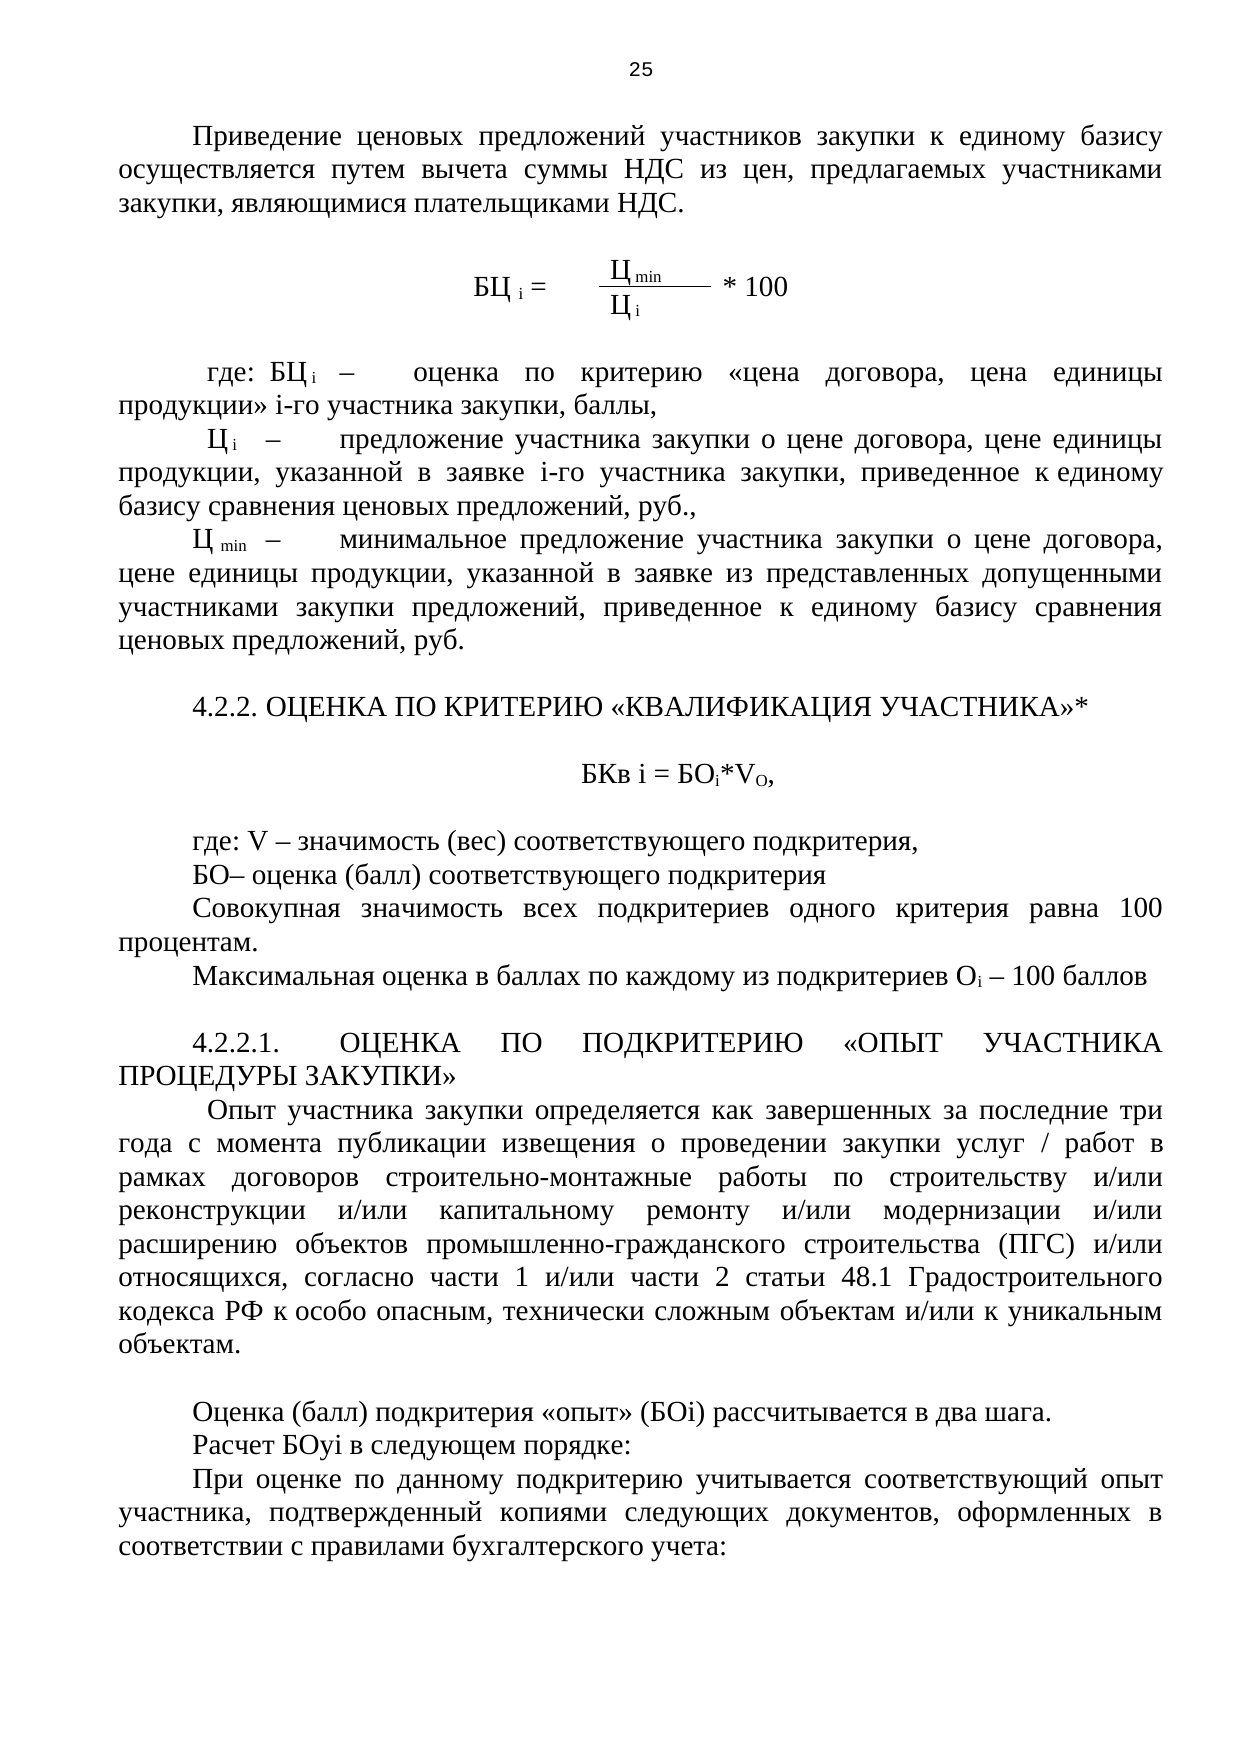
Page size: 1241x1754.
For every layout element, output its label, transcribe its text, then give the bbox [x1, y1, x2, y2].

text При оценке по данному подкритерию учитывается соответствующий опыт участника, подтвержденный копиями следующих документов, оформленных в соответствии с правилами бухгалтерского учета: [118, 1461, 1163, 1561]
text Ц i – предложение участника закупки о цене договора, цене единицы продукции, указанной в заявке i-го участника закупки, приведенное к единому базису сравнения ценовых предложений, руб., [118, 421, 1163, 522]
text БО– оценка (балл) соответствующего подкритерия [118, 857, 1163, 891]
list ОЦЕНКА ПО ПОДКРИТЕРИЮ «ОПЫТ УЧАСТНИКА ПРОЦЕДУРЫ ЗАКУПКИ» [118, 1025, 1163, 1092]
text Расчет БОуi в следующем порядке: [118, 1427, 1163, 1461]
list ОЦЕНКА ПО КРИТЕРИЮ «КВАЛИФИКАЦИЯ УЧАСТНИКА»* [118, 689, 1163, 723]
text Опыт участника закупки определяется как завершенных за последние три года с момента публикации извещения о проведении закупки услуг / работ в рамках договоров строительно-монтажные работы по строительству и/или реконструкции и/или капитальному ремонту и/или модернизации и/или расширению объектов промышленно-гражданского строительства (ПГС) и/или относящихся, согласно части 1 и/или части 2 статьи 48.1 Градостроительного кодекса РФ к особо опасным, технически сложным объектам и/или к уникальным объектам. [118, 1092, 1163, 1360]
text Совокупная значимость всех подкритериев одного критерия равна 100 процентам. [118, 891, 1163, 958]
table_cell Ц i [599, 287, 711, 320]
table_header * 100 [711, 252, 820, 320]
table_header БЦ i = [462, 252, 598, 320]
text Максимальная оценка в баллах по каждому из подкритериев Оi – 100 баллов [118, 958, 1163, 991]
table_header Ц min [599, 252, 711, 286]
text Ц min – минимальное предложение участника закупки о цене договора, цене единицы продукции, указанной в заявке из представленных допущенными участниками закупки предложений, приведенное к единому базису сравнения ценовых предложений, руб. [118, 522, 1163, 656]
text Оценка (балл) подкритерия «опыт» (БОi) рассчитывается в два шага. [118, 1394, 1163, 1427]
text где: БЦ i – оценка по критерию «цена договора, цена единицы продукции» i-го участника закупки, баллы, [118, 354, 1163, 421]
text БКв i = БОi*VО, [118, 756, 1163, 790]
text где: V – значимость (вес) соответствующего подкритерия, [118, 823, 1163, 857]
text Приведение ценовых предложений участников закупки к единому базису осуществляется путем вычета суммы НДС из цен, предлагаемых участниками закупки, являющимися плательщиками НДС. [118, 118, 1163, 219]
